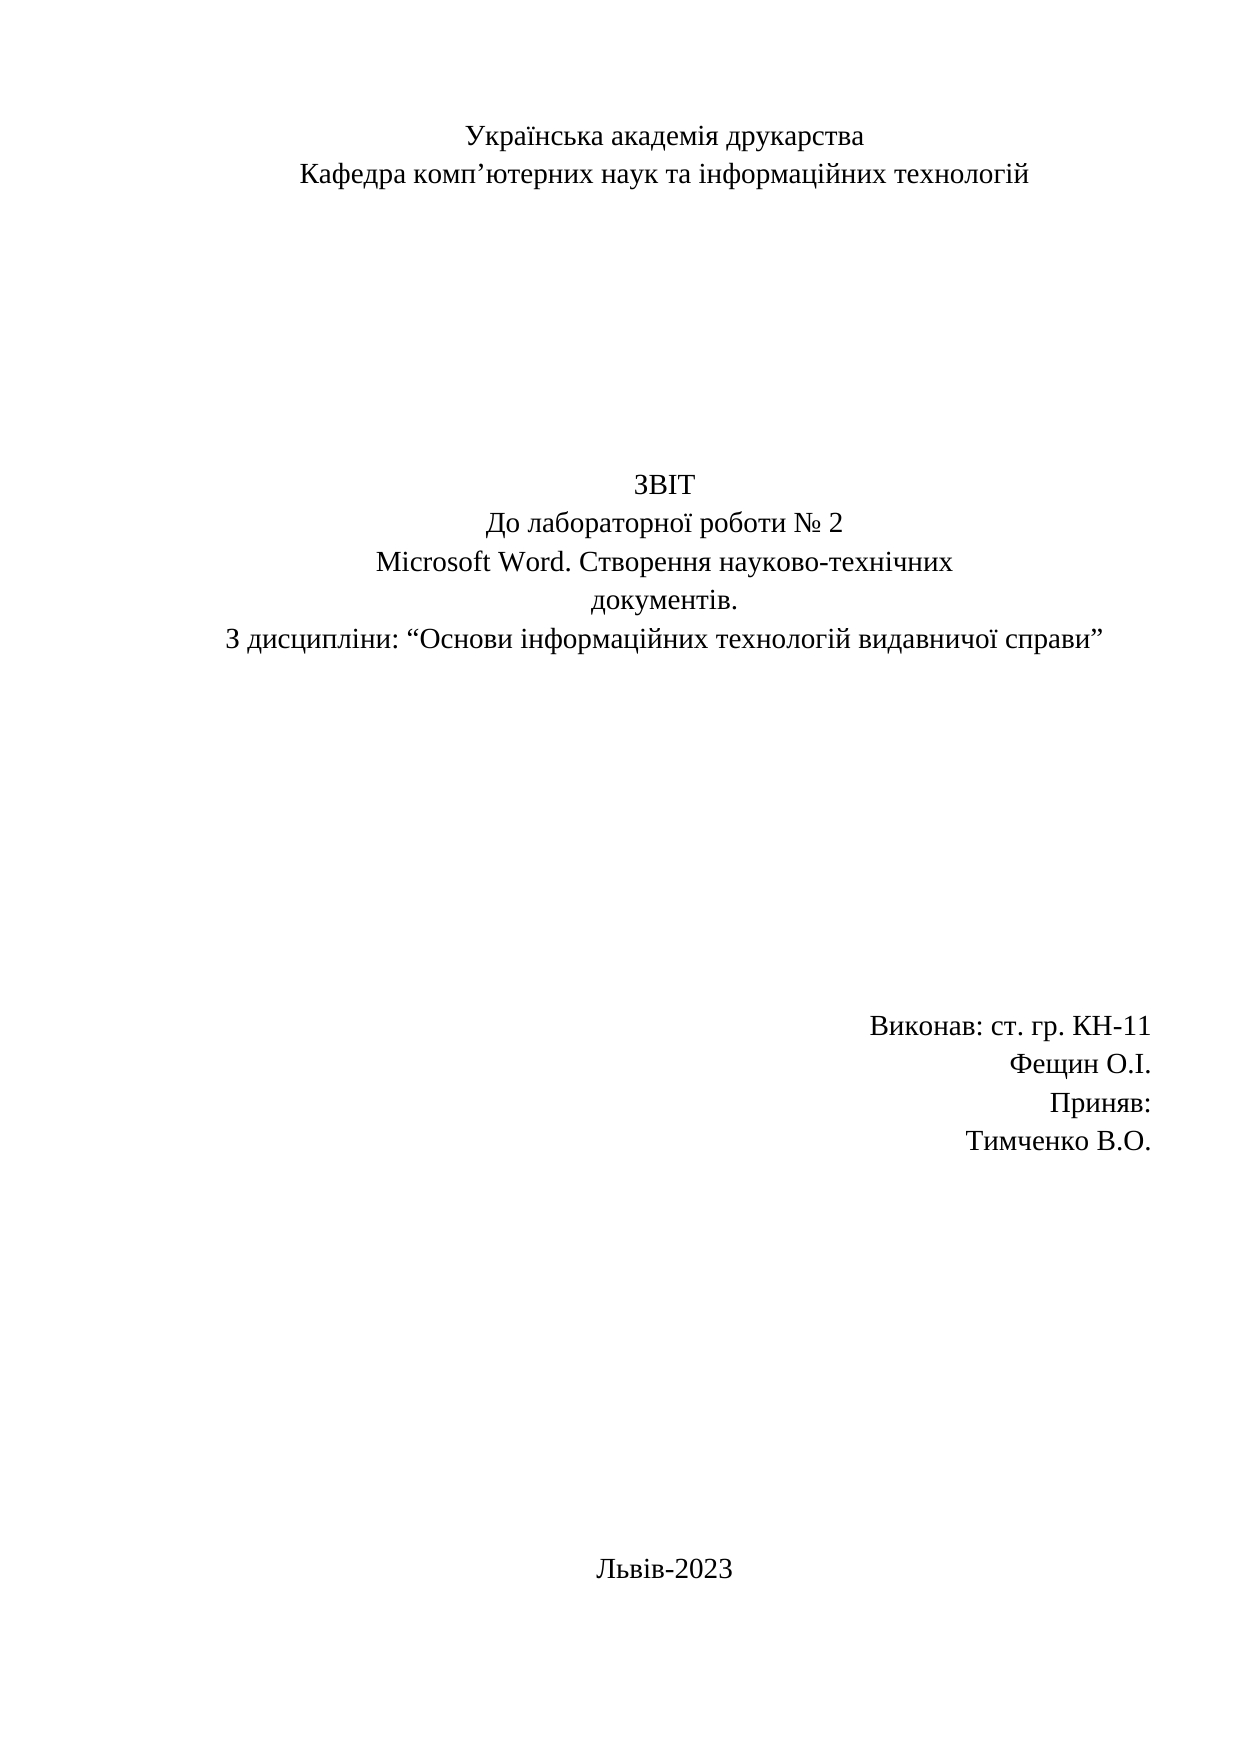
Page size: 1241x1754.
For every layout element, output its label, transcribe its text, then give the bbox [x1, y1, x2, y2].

text Microsoft Word. Створення науково-технічних [177, 544, 1152, 577]
text Приняв: [177, 1085, 1152, 1118]
text До лабораторної роботи № 2 [177, 505, 1152, 539]
text Львів-2023 [177, 1552, 1152, 1585]
text Виконав: cт. гр. КН-11 [177, 1008, 1152, 1041]
text документів. [177, 582, 1152, 616]
text Кафедра комп’ютерних наук та інформаційних технологій [177, 157, 1152, 190]
text Українська академія друкарства [177, 118, 1152, 152]
text ЗВІТ [177, 467, 1152, 500]
text Фещин О.І. [177, 1046, 1152, 1080]
text Тимченко В.О. [177, 1123, 1152, 1157]
text З дисципліни: “Основи інформаційних технологій видавничої справи” [177, 621, 1152, 654]
